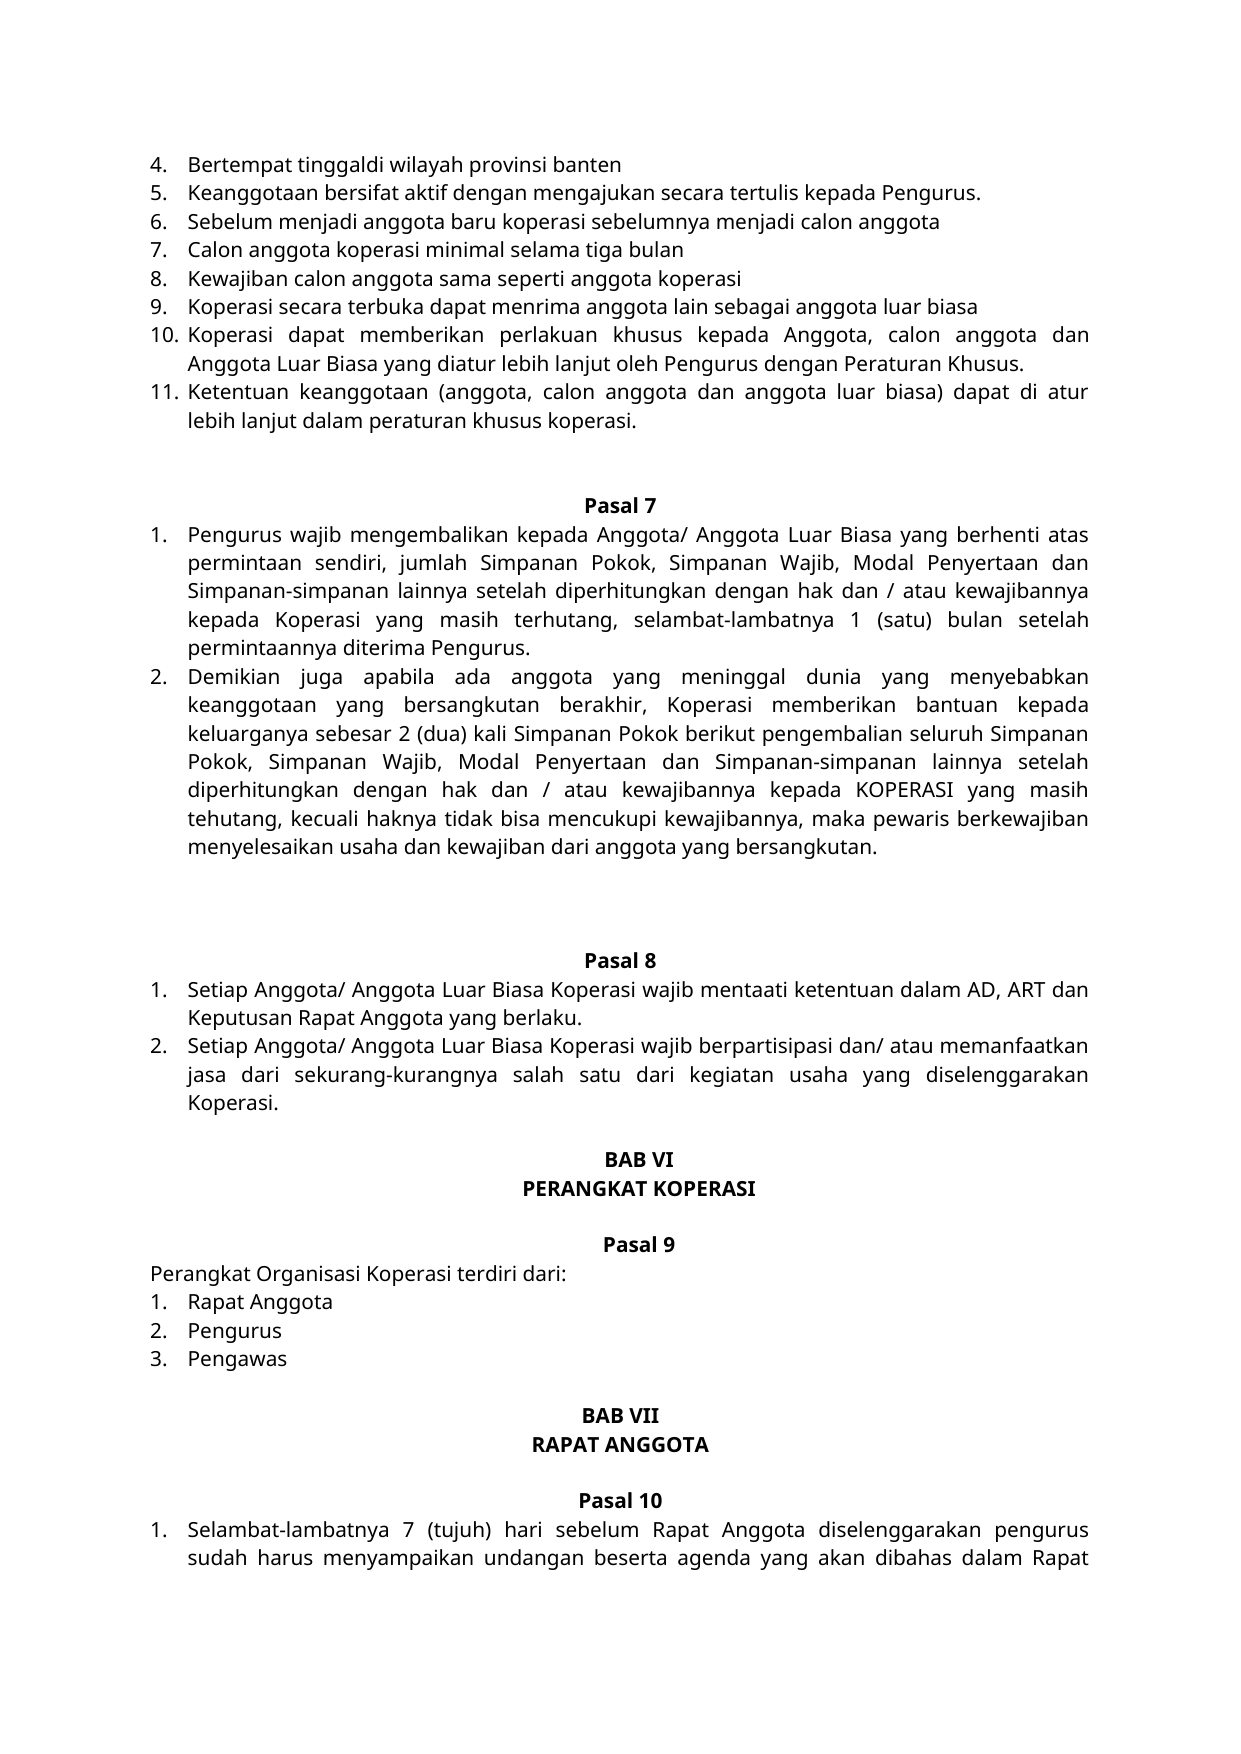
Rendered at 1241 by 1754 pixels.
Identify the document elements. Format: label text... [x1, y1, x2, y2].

text RAPAT ANGGOTA [150, 1430, 1090, 1458]
list Kewajiban calon anggota sama seperti anggota koperasi [150, 264, 1090, 292]
list Pengawas [150, 1344, 1090, 1373]
list Koperasi dapat memberikan perlakuan khusus kepada Anggota, calon anggota dan Anggota Luar Biasa yang diatur lebih lanjut oleh Pengurus dengan Peraturan Khusus. [150, 321, 1090, 377]
list Bertempat tinggaldi wilayah provinsi banten [150, 150, 1090, 178]
list Koperasi secara terbuka dapat menrima anggota lain sebagai anggota luar biasa [150, 292, 1090, 321]
text Perangkat Organisasi Koperasi terdiri dari: [150, 1259, 1090, 1287]
list Ketentuan keanggotaan (anggota, calon anggota dan anggota luar biasa) dapat di atur lebih lanjut dalam peraturan khusus koperasi. [150, 377, 1090, 434]
list Pengurus [150, 1316, 1090, 1344]
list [150, 1515, 1090, 1572]
list Calon anggota koperasi minimal selama tiga bulan [150, 235, 1090, 264]
text Pasal 9 [187, 1231, 1090, 1259]
text BAB VII [150, 1401, 1090, 1430]
text PERANGKAT KOPERASI [187, 1174, 1090, 1202]
list Sebelum menjadi anggota baru koperasi sebelumnya menjadi calon anggota [150, 207, 1090, 235]
list Setiap Anggota/ Anggota Luar Biasa Koperasi wajib berpartisipasi dan/ atau memanfaatkan jasa dari sekurang-kurangnya salah satu dari kegiatan usaha yang diselenggarakan Koperasi. [150, 1032, 1090, 1117]
text BAB VI [187, 1145, 1090, 1174]
list Setiap Anggota/ Anggota Luar Biasa Koperasi wajib mentaati ketentuan dalam AD, ART dan Keputusan Rapat Anggota yang berlaku. [150, 975, 1090, 1032]
text Pasal 7 [150, 491, 1090, 520]
text Pasal 10 [150, 1487, 1090, 1515]
text Pasal 8 [150, 946, 1090, 975]
list Pengurus wajib mengembalikan kepada Anggota/ Anggota Luar Biasa yang berhenti atas permintaan sendiri, jumlah Simpanan Pokok, Simpanan Wajib, Modal Penyertaan dan Simpanan-simpanan lainnya setelah diperhitungkan dengan hak dan / atau kewajibannya kepada Koperasi yang masih terhutang, selambat-lambatnya 1 (satu) bulan setelah permintaannya diterima Pengurus. [150, 520, 1090, 662]
list Keanggotaan bersifat aktif dengan mengajukan secara tertulis kepada Pengurus. [150, 178, 1090, 207]
list Rapat Anggota [150, 1287, 1090, 1316]
list Demikian juga apabila ada anggota yang meninggal dunia yang menyebabkan keanggotaan yang bersangkutan berakhir, Koperasi memberikan bantuan kepada keluarganya sebesar 2 (dua) kali Simpanan Pokok berikut pengembalian seluruh Simpanan Pokok, Simpanan Wajib, Modal Penyertaan dan Simpanan-simpanan lainnya setelah diperhitungkan dengan hak dan / atau kewajibannya kepada KOPERASI yang masih tehutang, kecuali haknya tidak bisa mencukupi kewajibannya, maka pewaris berkewajiban menyelesaikan usaha dan kewajiban dari anggota yang bersangkutan. [150, 662, 1090, 861]
